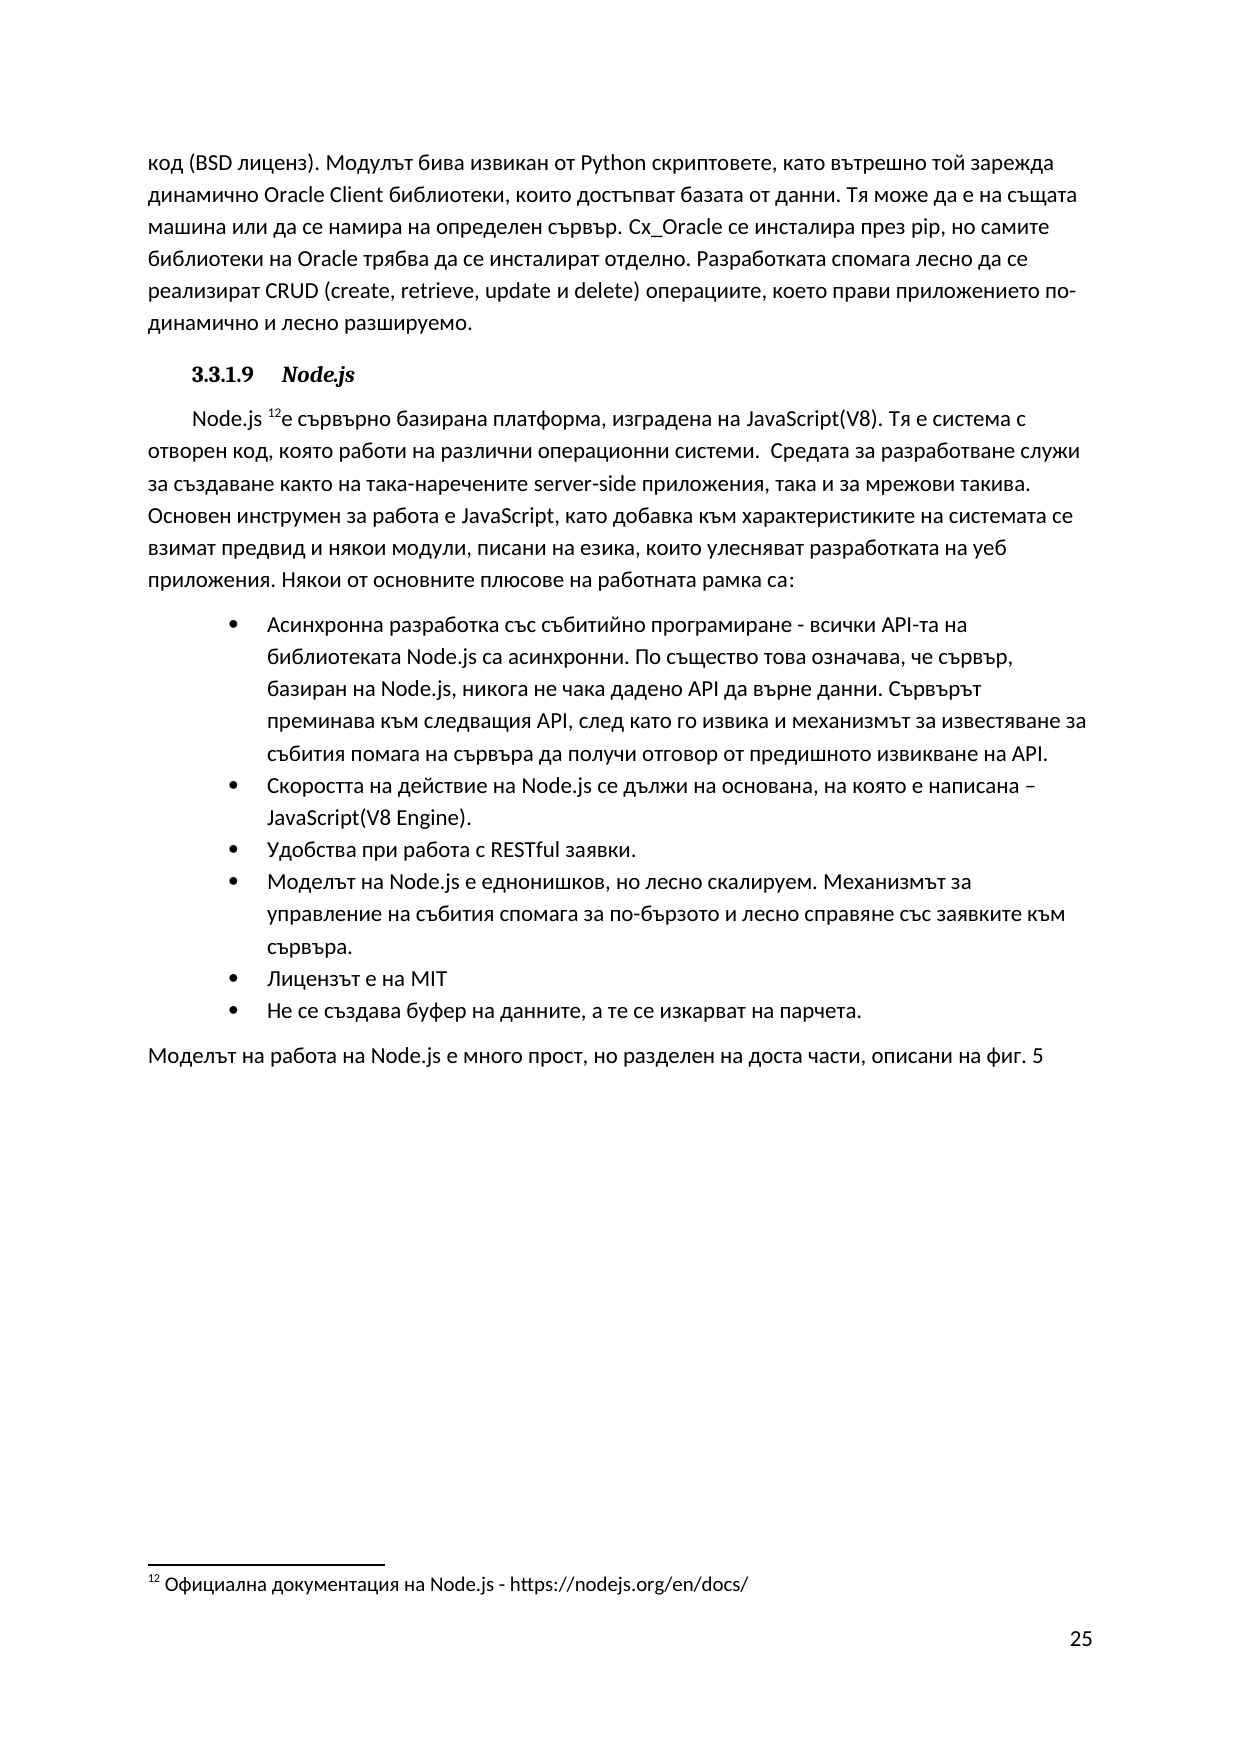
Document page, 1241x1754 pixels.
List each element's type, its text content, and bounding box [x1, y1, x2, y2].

list Асинхронна разработка със събитийно програмиране - всички API-та на библиотеката Node.js са асинхронни. По същество това означава, че сървър, базиран на Node.js, никога не чака дадено API да върне данни. Сървърът преминава към следващия API, след като го извика и механизмът за известяване за събития помага на сървъра да получи отговор от предишното извикване на API. [229, 610, 1093, 767]
text Моделът на работа на Node.js е много прост, но разделен на доста части, описани на фиг. 5 [148, 1041, 1093, 1069]
list Лицензът е на MIT [229, 964, 1093, 992]
text Node.js е сървърно базирана платформа, изградена на JavaScript(V8). Тя е система с отворен код, която работи на различни операционни системи. Средата за разработване служи за създаване както на така-наречените server-side приложения, така и за мрежови такива. Основен инструмен за работа е JavaScript, като добавка към характеристиките на системата се взимат предвид и някои модули, писани на езика, които улесняват разработката на уеб приложения. Някои от основните плюсове на работната рамка са: [148, 404, 1093, 593]
list Скоростта на действие на Node.js се дължи на основана, на която е написана – JavaScript(V8 Engine). [229, 771, 1093, 831]
list Удобства при работа с RESTful заявки. [229, 835, 1093, 863]
list Моделът на Node.js е еднонишков, но лесно скалируем. Механизмът за управление на събития спомага за по-бързото и лесно справяне със заявките към сървъра. [229, 867, 1093, 960]
subtitle Node.js [192, 362, 1093, 388]
list Не се създава буфер на данните, а те се изкарват на парчета. [229, 996, 1093, 1024]
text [148, 148, 1093, 337]
